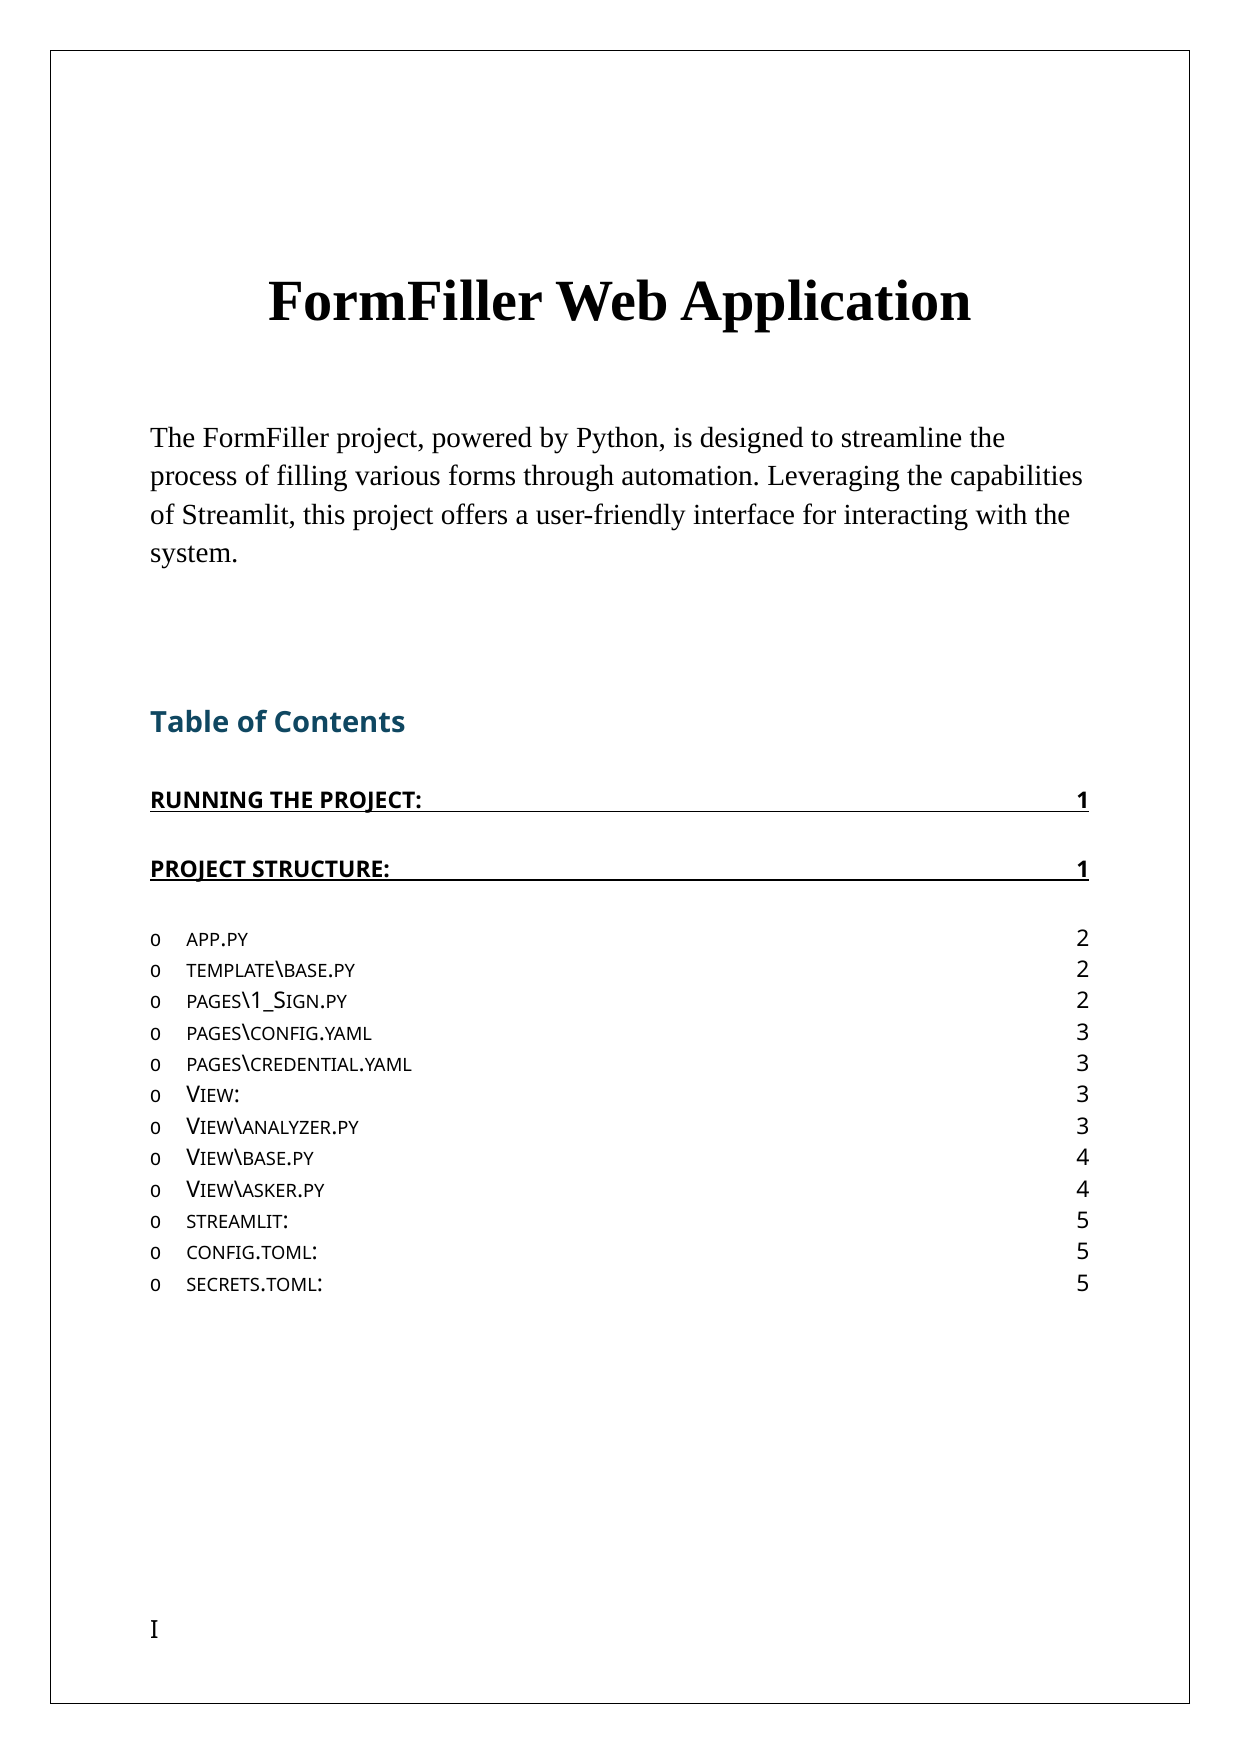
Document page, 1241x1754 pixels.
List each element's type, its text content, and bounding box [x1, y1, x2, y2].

text The FormFiller project, powered by Python, is designed to streamline the process of filling various forms through automation. Leveraging the capabilities of Streamlit, this project offers a user-friendly interface for interacting with the system. [150, 420, 1090, 569]
text FormFiller Web Application [150, 266, 1090, 333]
